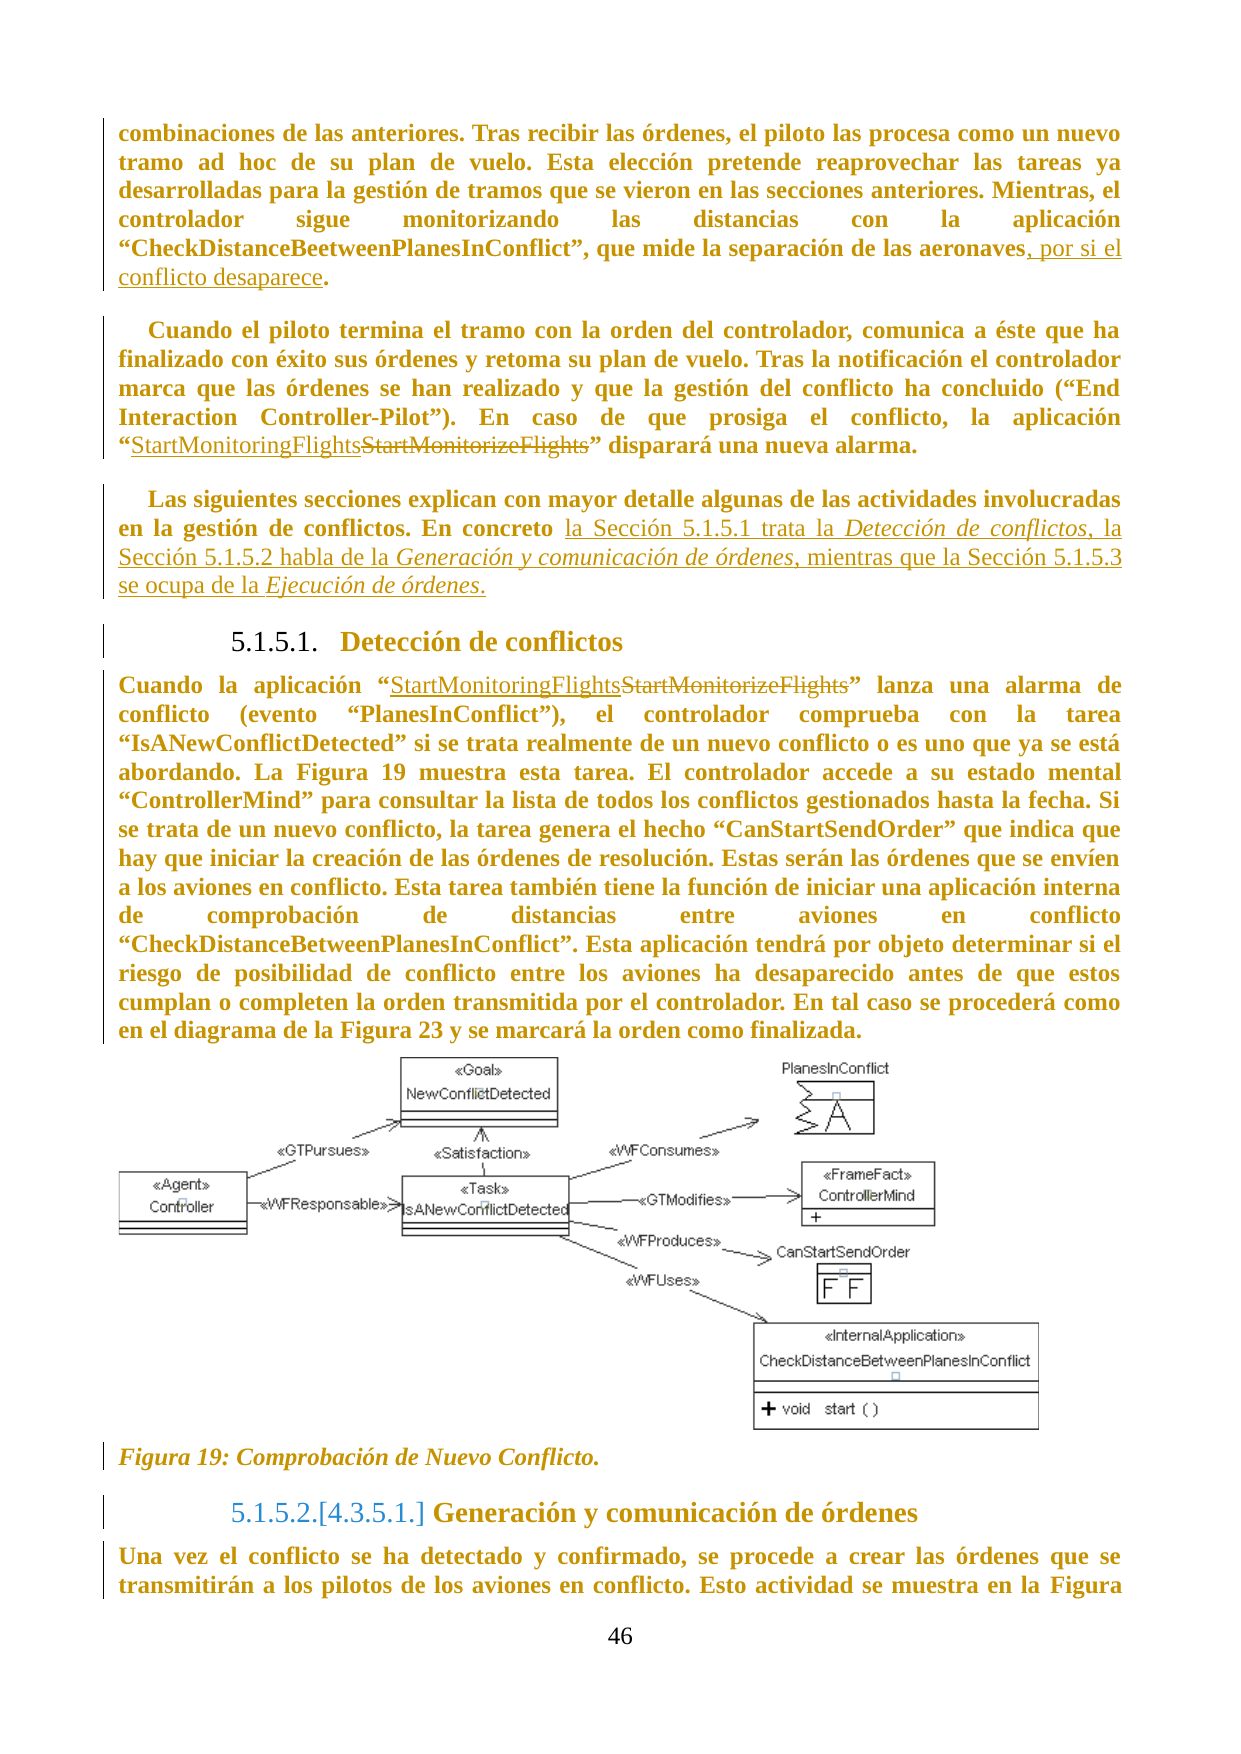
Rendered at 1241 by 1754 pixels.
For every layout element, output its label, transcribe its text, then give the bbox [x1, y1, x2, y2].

subtitle Detección de conflictos [231, 624, 1122, 658]
text Las siguientes secciones explican con mayor detalle algunas de las actividades involucradas en la gestión de conflictos. En concreto [118, 484, 1122, 567]
text Las siguientes secciones explican con mayor detalle algunas de las actividades involucradas en la gestión de conflictos. En concreto [118, 568, 1122, 599]
subtitle Generación y comunicación de órdenes [231, 1495, 1122, 1529]
text Cuando la aplicación “” lanza una alarma de conflicto (evento “PlanesInConflict”), el controlador comprueba con la tarea “IsANewConflictDetected” si se trata realmente de un nuevo conflicto o es uno que ya se está abordando. La Figura 19 muestra esta tarea. El controlador accede a su estado mental “ControllerMind” para consultar la lista de todos los conflictos gestionados hasta la fecha. Si se trata de un nuevo conflicto, la tarea genera el hecho “CanStartSendOrder” que indica que hay que iniciar la creación de las órdenes de resolución. Estas serán las órdenes que se envíen a los aviones en conflicto. Esta tarea también tiene la función de iniciar una aplicación interna de comprobación de distancias entre aviones en conflicto “CheckDistanceBetweenPlanesInConflict”. Esta aplicación tendrá por objeto determinar si el riesgo de posibilidad de conflicto entre los aviones ha desaparecido antes de que estos cumplan o completen la orden transmitida por el controlador. En tal caso se procederá como en el diagrama de la Figura 23 y se marcará la orden como finalizada. [118, 670, 1122, 1044]
picture [118, 1057, 1039, 1430]
text Cuando el piloto termina el tramo con la orden del controlador, comunica a éste que ha finalizado con éxito sus órdenes y retoma su plan de vuelo. Tras la notificación el controlador marca que las órdenes se han realizado y que la gestión del conflicto ha concluido (“End Interaction Controller-Pilot”). En caso de que prosiga el conflicto, la aplicación “” disparará una nueva alarma. [118, 316, 1122, 459]
